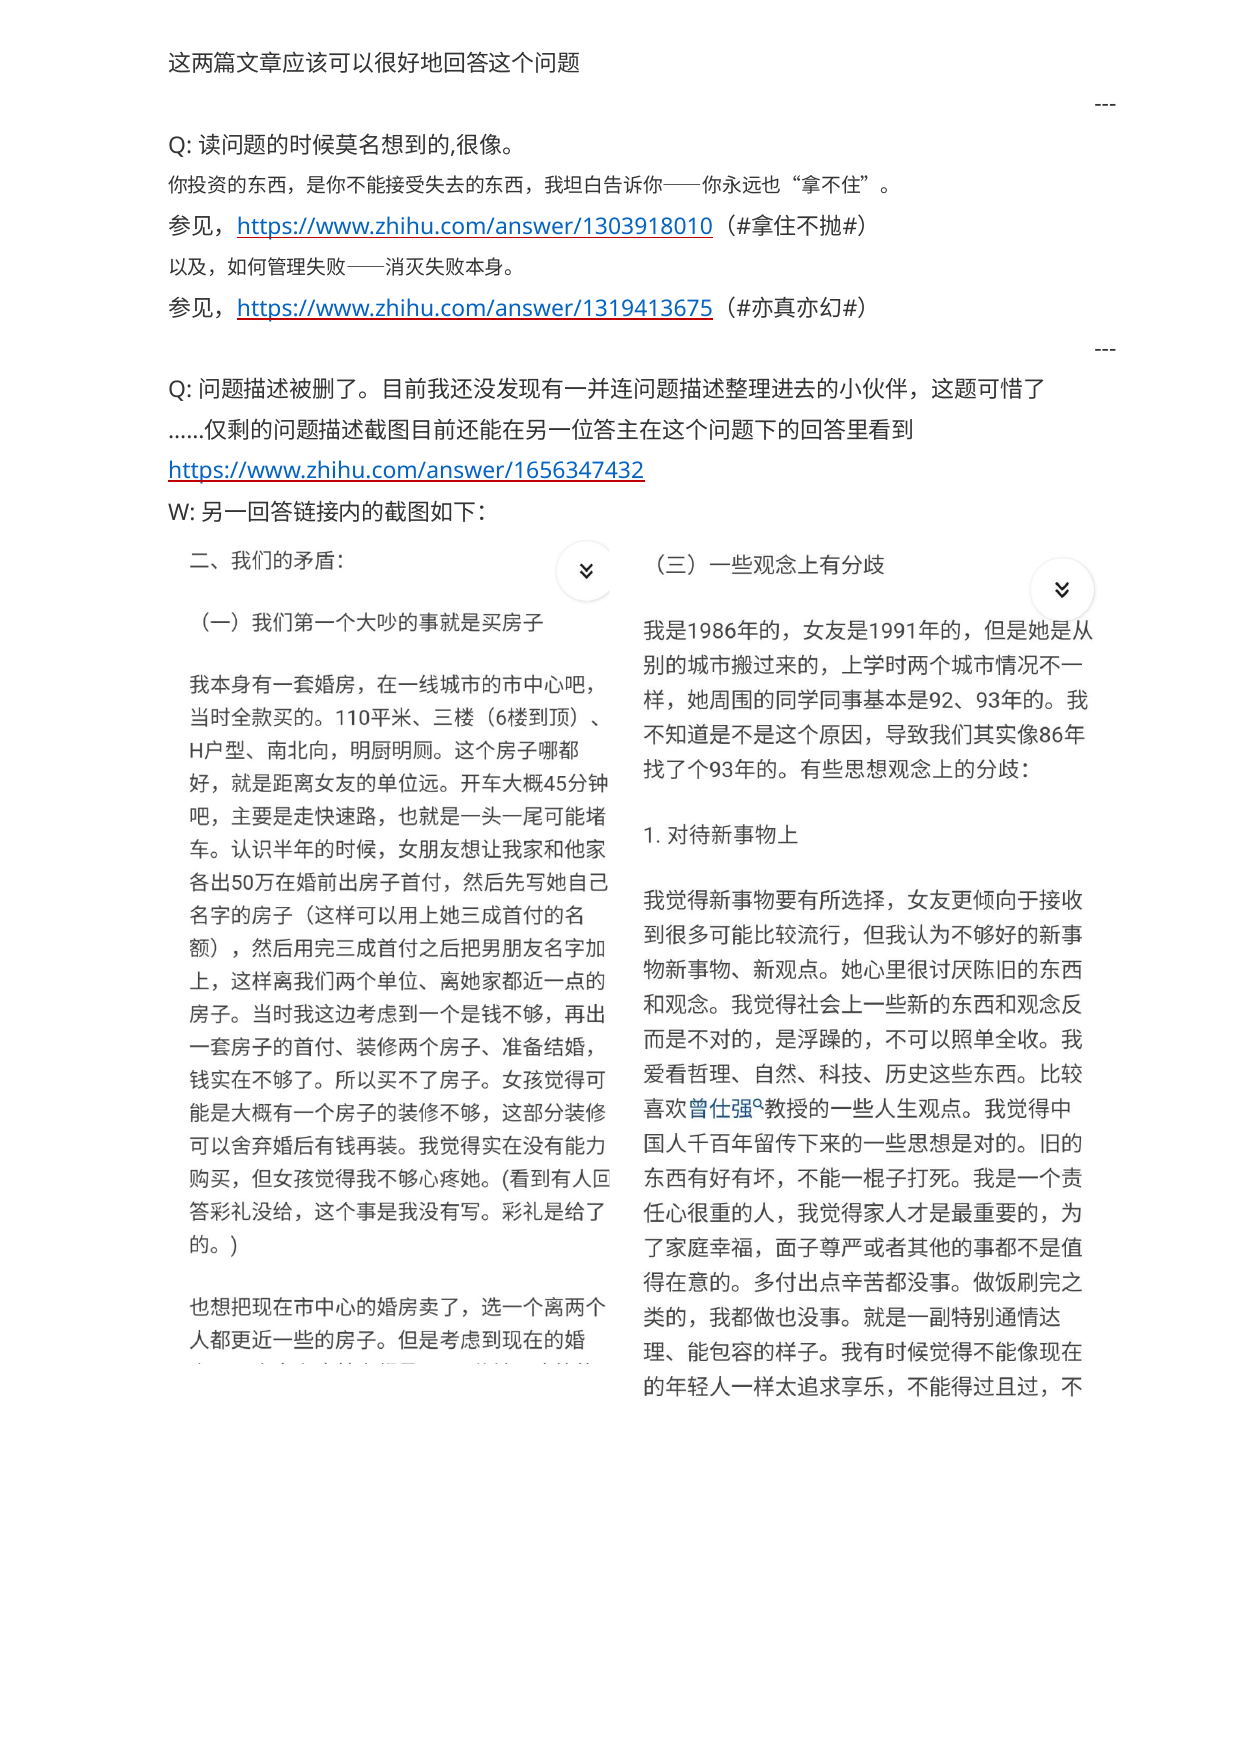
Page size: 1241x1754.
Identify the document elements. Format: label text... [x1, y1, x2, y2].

text 参见，https://www.zhihu.com/answer/1319413675（#亦真亦幻#） [124, 289, 1116, 323]
picture [631, 540, 1100, 1408]
text --- [124, 330, 1116, 364]
text ……仅剩的问题描述截图目前还能在另一位答主在这个问题下的回答里看到 [124, 412, 1116, 446]
text 参见，https://www.zhihu.com/answer/1303918010（#拿住不抛#） [124, 208, 1116, 242]
text 你投资的东西，是你不能接受失去的东西，我坦白告诉你——你永远也“拿不住”。 [124, 167, 1116, 201]
picture [182, 540, 610, 1364]
table_header [113, 534, 621, 1430]
text Q: 读问题的时候莫名想到的,很像。 [124, 126, 1116, 160]
text --- [124, 86, 1116, 120]
text https://www.zhihu.com/answer/1656347432 [124, 452, 1116, 486]
text 以及，如何管理失败——消灭失败本身。 [124, 249, 1116, 283]
text Q: 问题描述被删了。目前我还没发现有一并连问题描述整理进去的小伙伴，这题可惜了 [124, 371, 1116, 405]
table_header [621, 534, 1127, 1430]
text 这两篇文章应该可以很好地回答这个问题 [124, 45, 1116, 79]
text W: 另一回答链接内的截图如下： [124, 493, 1116, 527]
